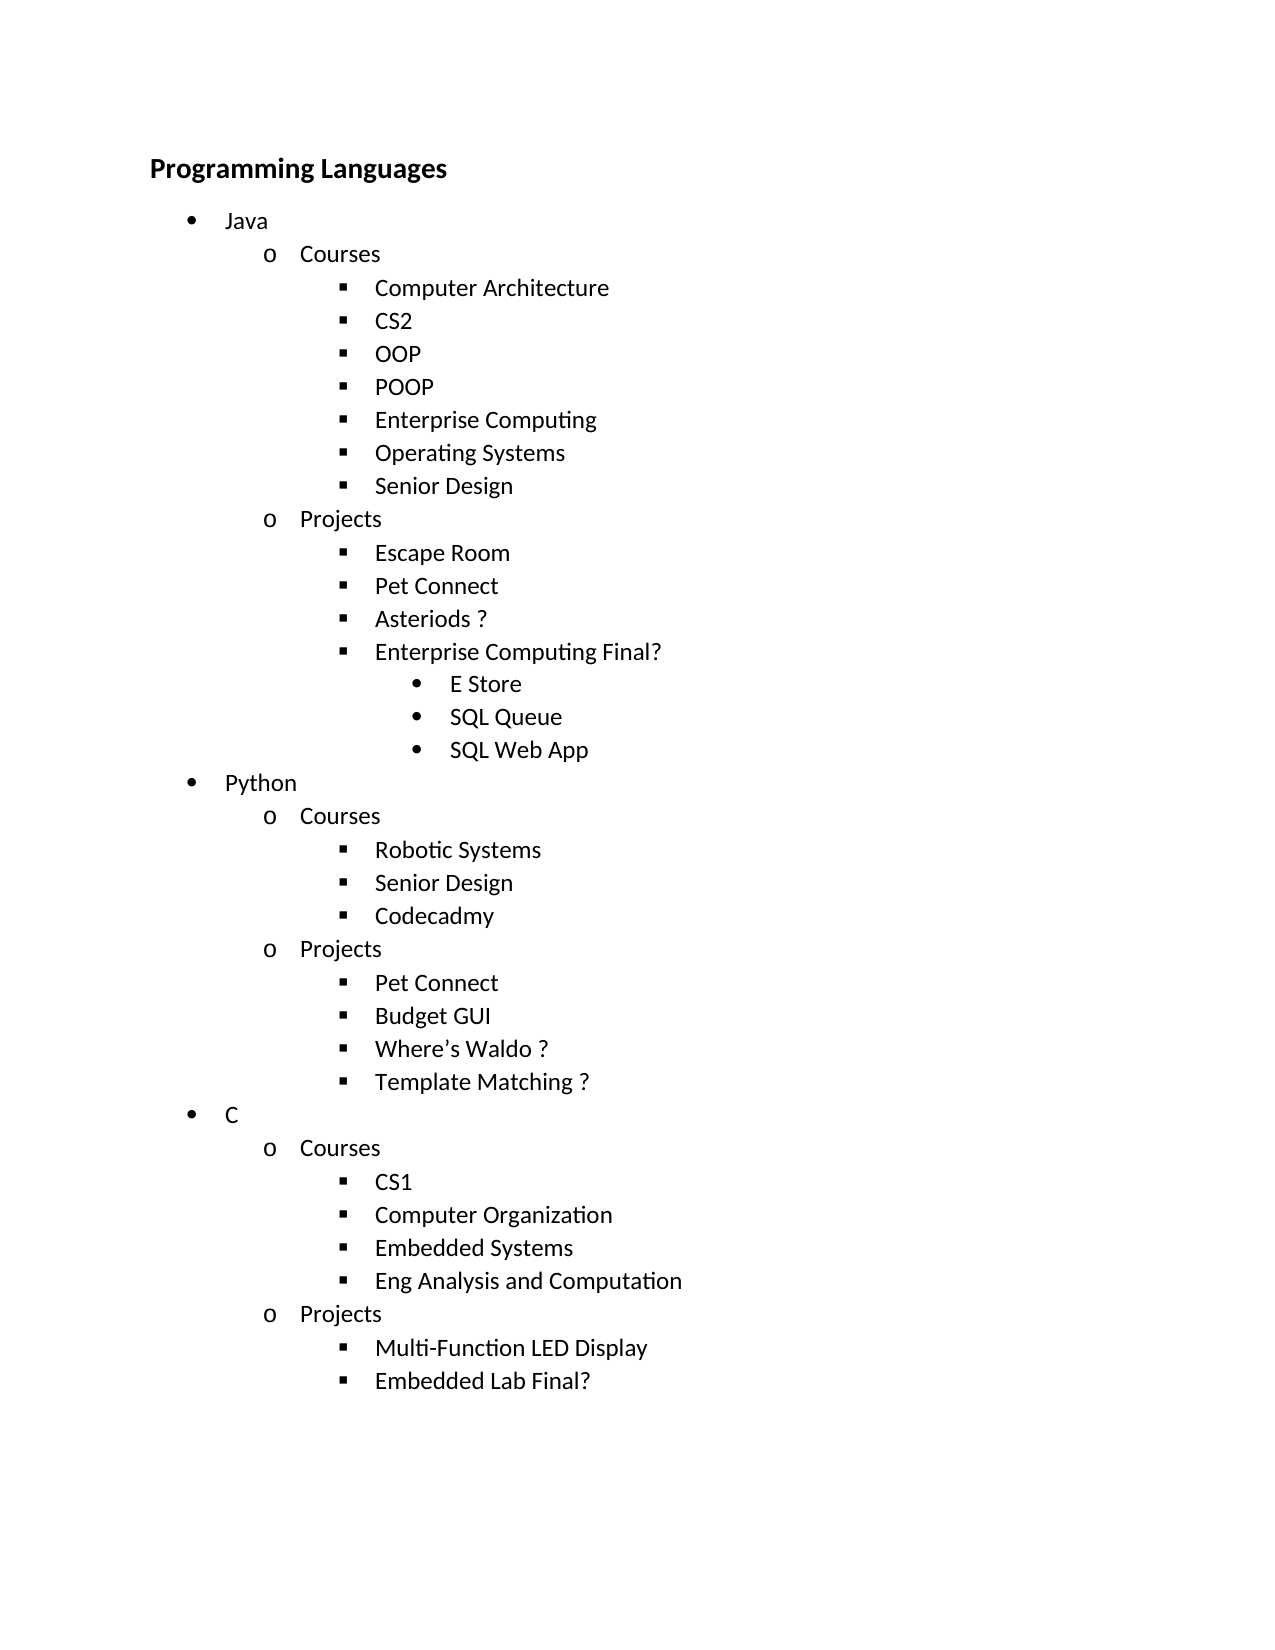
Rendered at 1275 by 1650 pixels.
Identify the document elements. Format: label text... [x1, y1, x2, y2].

list Escape Room [337, 537, 1125, 567]
list Multi-Function LED Display [337, 1332, 1125, 1363]
list Template Matching ? [337, 1066, 1125, 1097]
list Asteriods ? [337, 603, 1125, 633]
list Computer Architecture [337, 272, 1125, 303]
list Robotic Systems [337, 834, 1125, 865]
list Operating Systems [337, 437, 1125, 467]
list Projects [262, 1298, 1125, 1330]
list Codecadmy [337, 900, 1125, 931]
list Java [187, 205, 1125, 236]
list Enterprise Computing [337, 404, 1125, 434]
list Eng Analysis and Computation [337, 1265, 1125, 1296]
list Budget GUI [337, 1001, 1125, 1031]
list Senior Design [337, 470, 1125, 500]
list Embedded Systems [337, 1232, 1125, 1263]
list Embedded Lab Final? [337, 1365, 1125, 1396]
list CS2 [337, 305, 1125, 336]
list Enterprise Computing Final? [337, 636, 1125, 666]
list SQL Web App [412, 734, 1125, 765]
list Courses [262, 238, 1125, 270]
list POOP [337, 371, 1125, 402]
list E Store [412, 669, 1125, 699]
list Senior Design [337, 867, 1125, 898]
list Where’s Waldo ? [337, 1033, 1125, 1064]
list Projects [262, 503, 1125, 534]
list SQL Queue [412, 702, 1125, 732]
list Projects [262, 933, 1125, 965]
list OOP [337, 338, 1125, 369]
list Python [187, 767, 1125, 798]
list Pet Connect [337, 968, 1125, 998]
list Courses [262, 800, 1125, 832]
list Courses [262, 1132, 1125, 1164]
list C [187, 1099, 1125, 1130]
text Programming Languages [150, 150, 1125, 186]
list CS1 [337, 1166, 1125, 1197]
list Computer Organization [337, 1199, 1125, 1230]
list Pet Connect [337, 570, 1125, 600]
